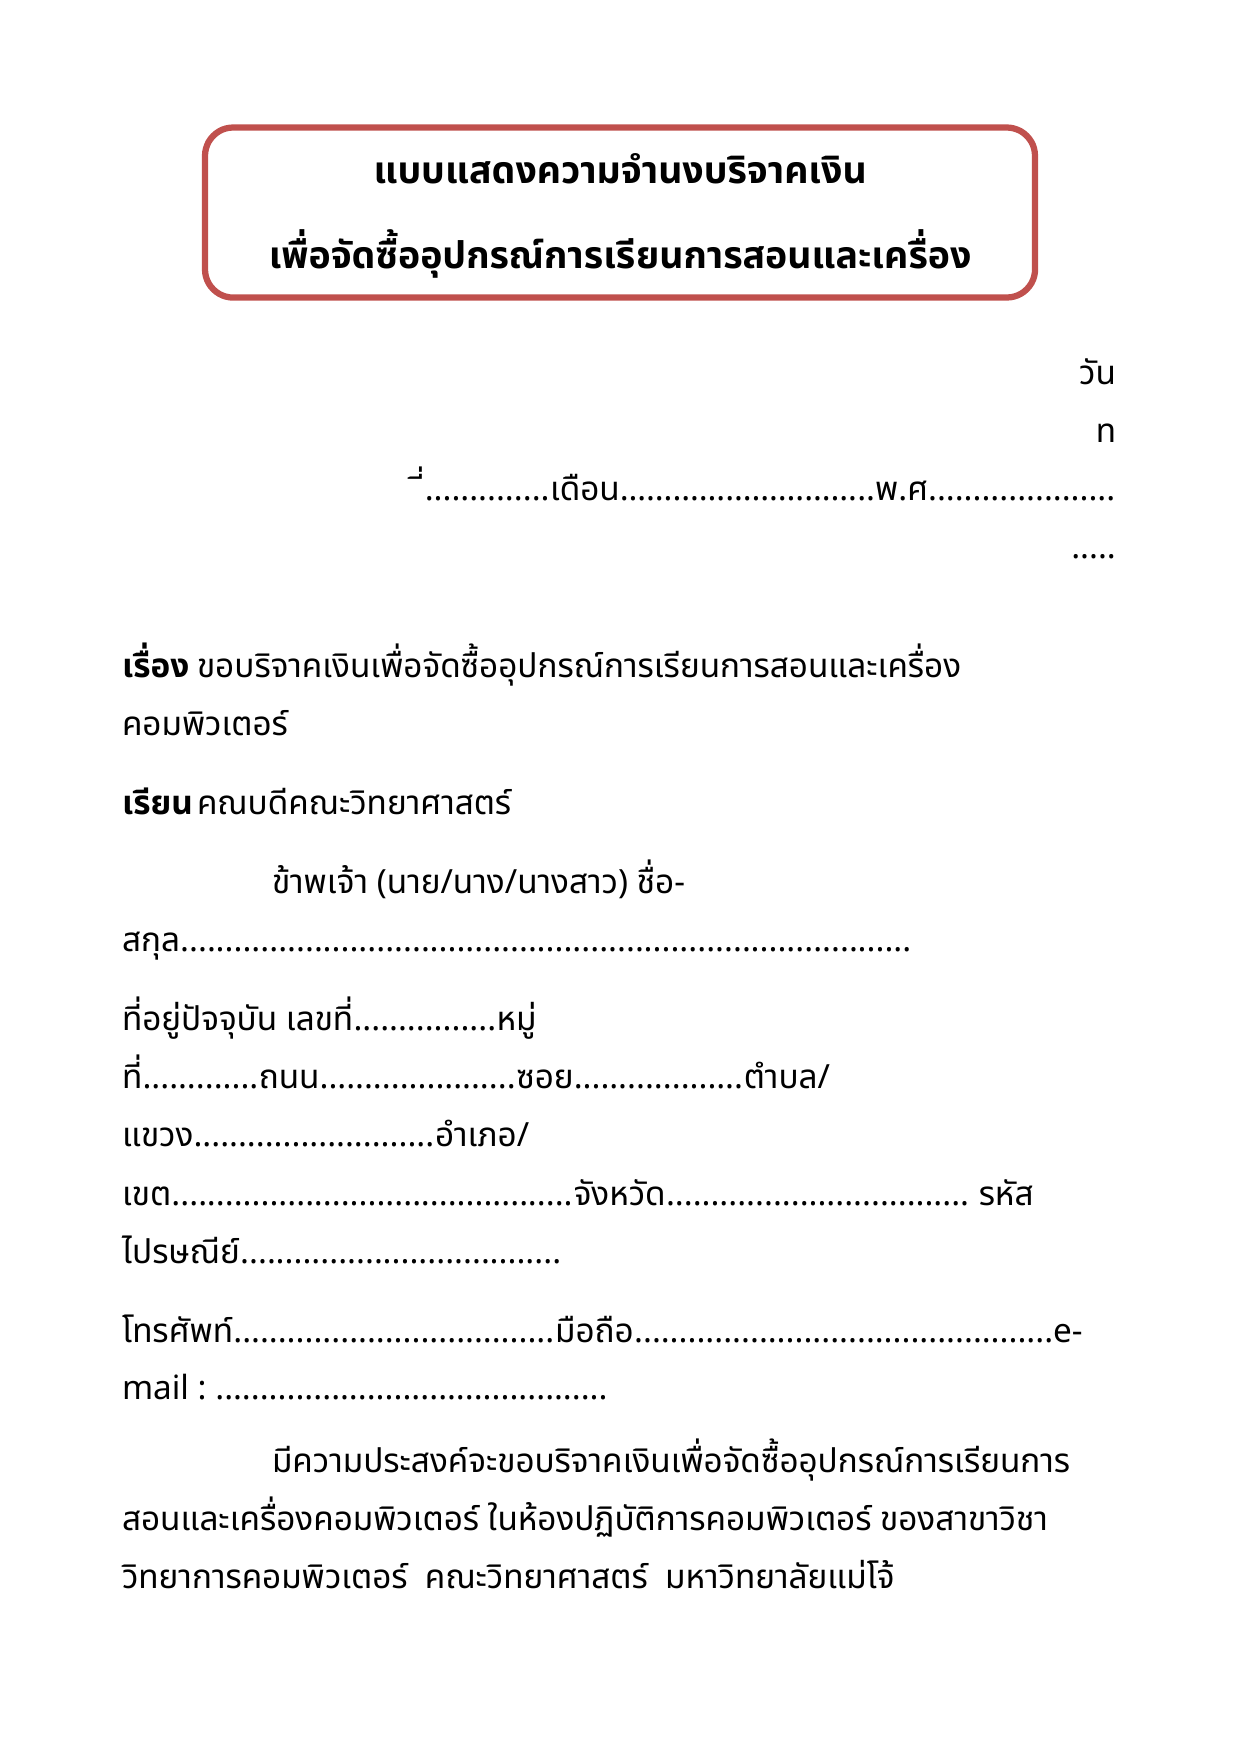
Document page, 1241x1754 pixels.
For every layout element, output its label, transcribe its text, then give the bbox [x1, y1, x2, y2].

text เรียน คณบดีคณะวิทยาศาสตร์ [122, 779, 1116, 829]
text วันที่..............เดือน………………………..พ.ศ.......................... [422, 349, 1116, 568]
text เรื่อง ขอบริจาคเงินเพื่อจัดซื้ออุปกรณ์การเรียนการสอนและเครื่องคอมพิวเตอร์ [122, 642, 1116, 751]
text มีความประสงค์จะขอบริจาคเงินเพื่อจัดซื้ออุปกรณ์การเรียนการสอนและเครื่องคอมพิวเตอร์ ในห้องปฏิบัติการคอมพิวเตอร์ ของสาขาวิชาวิทยาการคอมพิวเตอร์ คณะวิทยาศาสตร์ มหาวิทยาลัยแม่โจ้ [122, 1437, 1116, 1603]
text ที่อยู่ปัจจุบัน เลขที่................หมู่ที่.............ถนน......................ซอย...................ตำบล/แขวง...........................อำเภอ/เขต.............................................จังหวัด.................................. รหัสไปรษณีย์.................................... [122, 995, 1116, 1278]
text โทรศัพท์....................................มือถือ...............................................e-mail : ............................................ [122, 1306, 1116, 1409]
text ข้าพเจ้า (นาย/นาง/นางสาว) ชื่อ-สกุล.................................................................................. [122, 858, 1116, 967]
